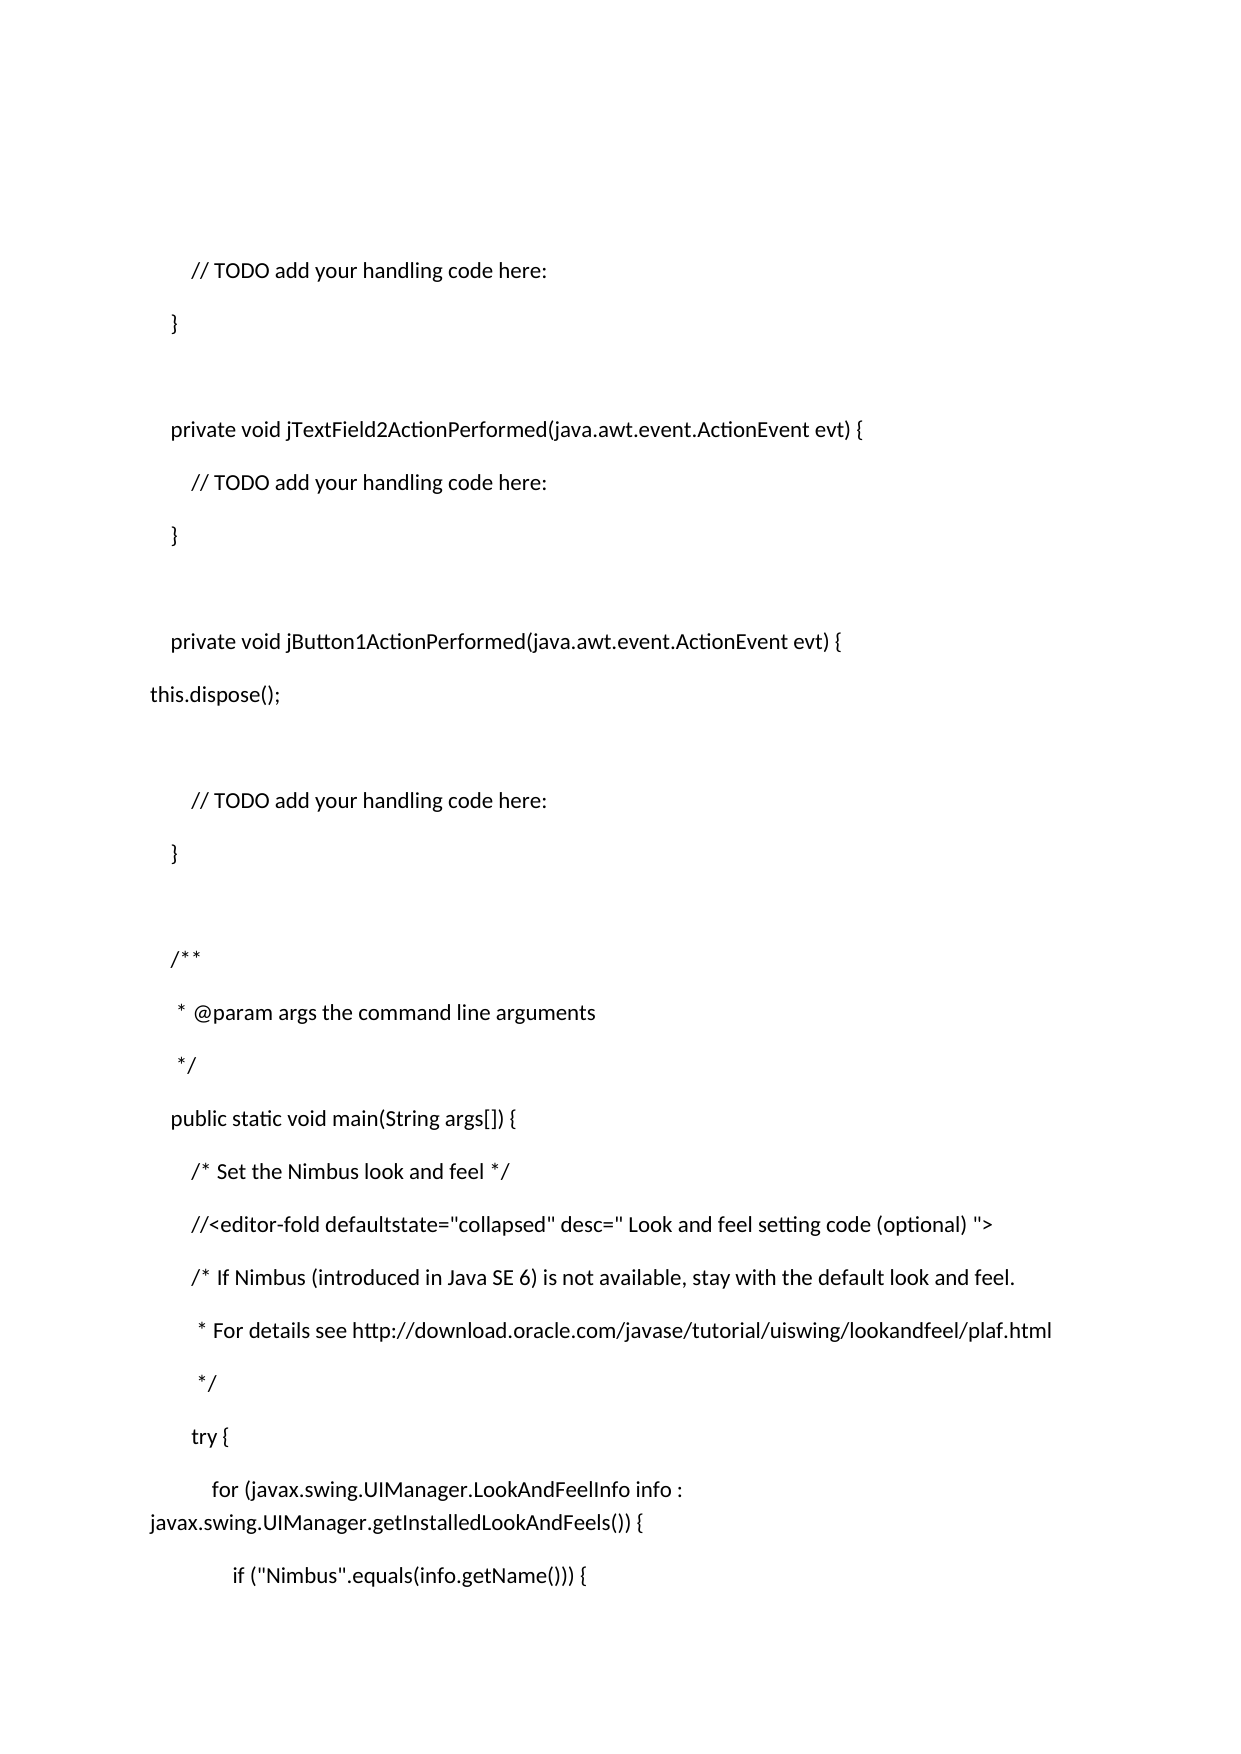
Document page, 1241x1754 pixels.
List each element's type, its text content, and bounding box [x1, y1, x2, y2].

text private void jTextField2ActionPerformed(java.awt.event.ActionEvent evt) { [150, 415, 1090, 443]
text // TODO add your handling code here: [150, 786, 1090, 814]
text } [150, 839, 1090, 867]
text //<editor-fold defaultstate="collapsed" desc=" Look and feel setting code (optional) "> [150, 1210, 1090, 1238]
text /** [150, 945, 1090, 973]
text * For details see http://download.oracle.com/javase/tutorial/uiswing/lookandfeel/plaf.html [150, 1316, 1090, 1344]
text } [150, 309, 1090, 337]
text /* If Nimbus (introduced in Java SE 6) is not available, stay with the default look and feel. [150, 1263, 1090, 1291]
text this.dispose(); [150, 680, 1090, 708]
text */ [150, 1369, 1090, 1397]
text * @param args the command line arguments [150, 998, 1090, 1026]
text // TODO add your handling code here: [150, 256, 1090, 284]
text private void jButton1ActionPerformed(java.awt.event.ActionEvent evt) { [150, 627, 1090, 655]
text if ("Nimbus".equals(info.getName())) { [150, 1561, 1090, 1589]
text try { [150, 1422, 1090, 1451]
text // TODO add your handling code here: [150, 468, 1090, 496]
text /* Set the Nimbus look and feel */ [150, 1157, 1090, 1185]
text public static void main(String args[]) { [150, 1104, 1090, 1132]
text */ [150, 1051, 1090, 1079]
text } [150, 521, 1090, 549]
text for (javax.swing.UIManager.LookAndFeelInfo info : javax.swing.UIManager.getInstalledLookAndFeels()) { [150, 1476, 1090, 1536]
